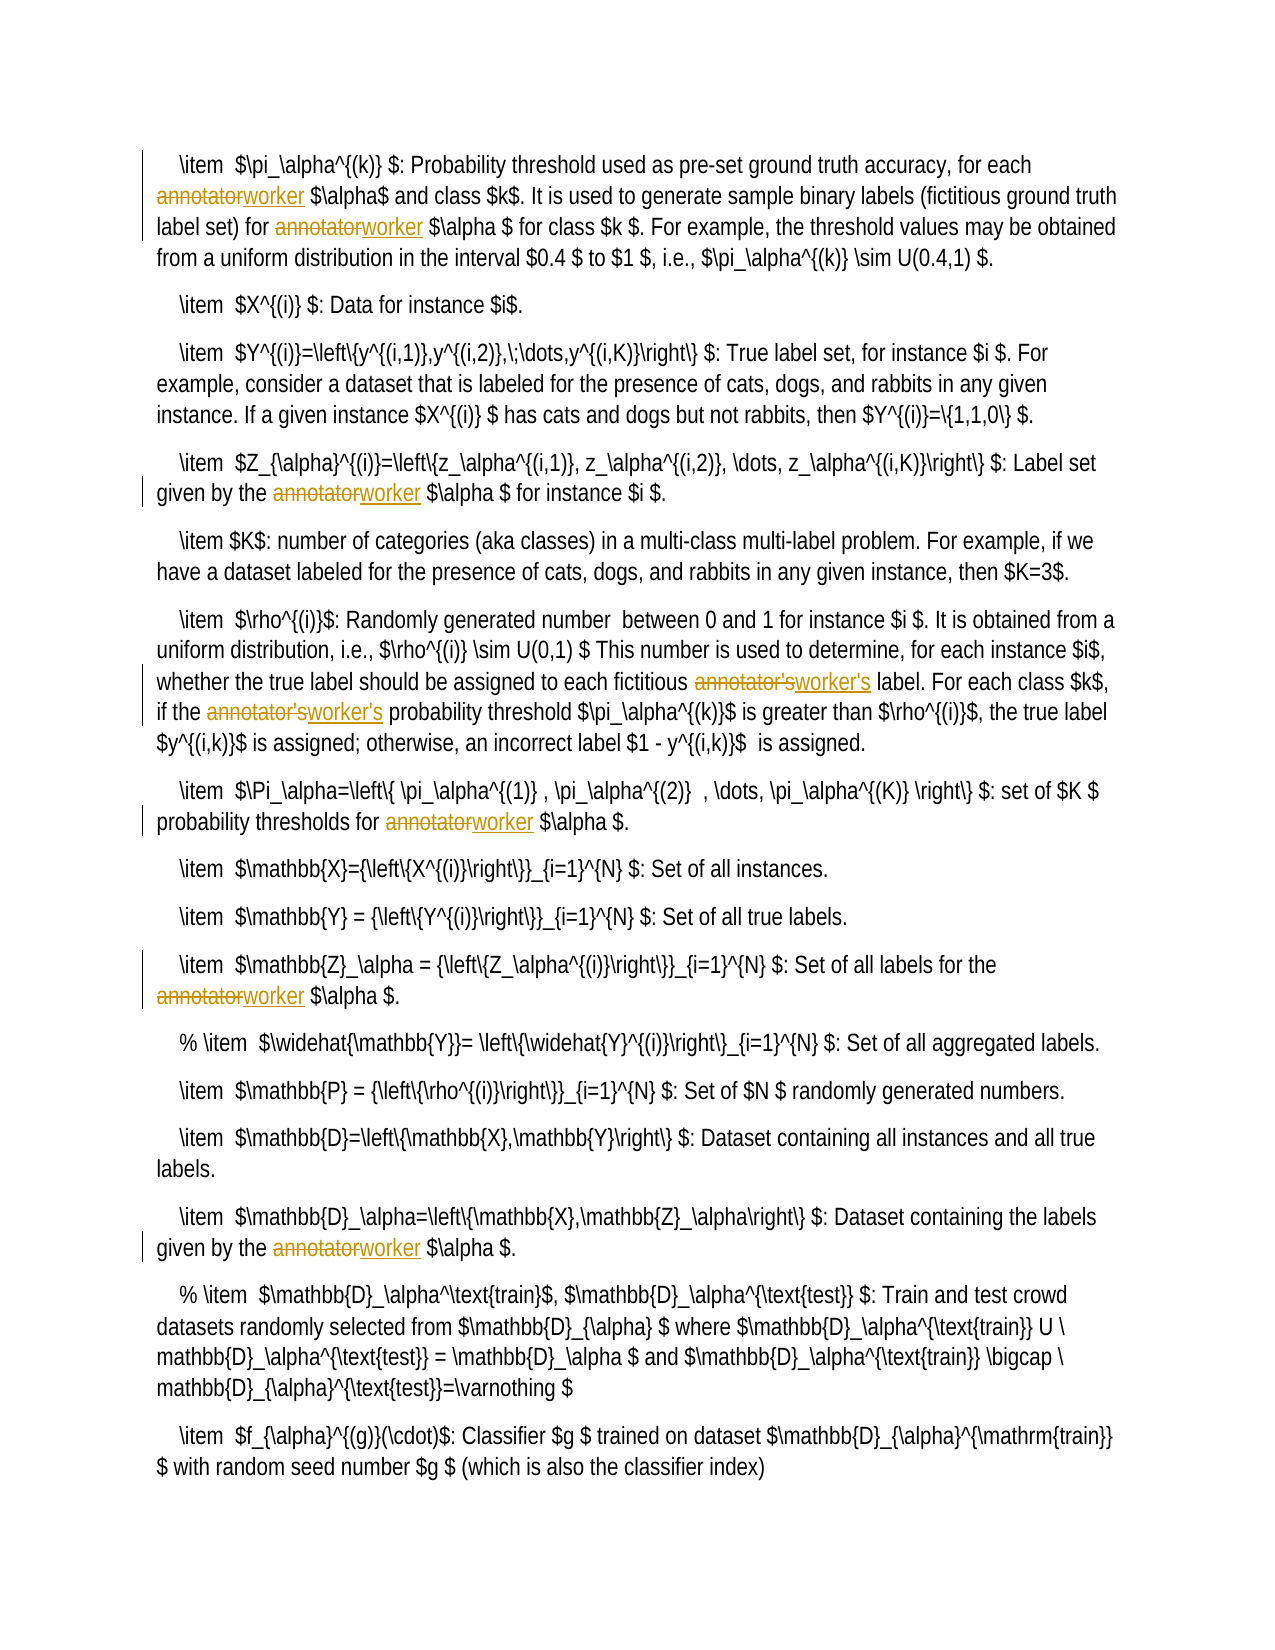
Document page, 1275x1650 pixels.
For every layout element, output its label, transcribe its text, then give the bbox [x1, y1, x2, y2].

text \item $Y^{(i)}=\left\{y^{(i,1)},y^{(i,2)},\;\dots,y^{(i,K)}\right\} $: True label set, for instance $i $. For example, consider a dataset that is labeled for the presence of cats, dogs, and rabbits in any given instance. If a given instance $X^{(i)} $ has cats and dogs but not rabbits, then $Y^{(i)}=\{1,1,0\} $. [156, 338, 1118, 428]
text \item $\mathbb{Z}_\alpha = {\left\{Z_\alpha^{(i)}\right\}}_{i=1}^{N} $: Set of all labels for the $\alpha $. [156, 950, 1118, 1009]
text \item $\mathbb{D}_\alpha=\left\{\mathbb{X},\mathbb{Z}_\alpha\right\} $: Dataset containing the labels given by the $\alpha $. [156, 1202, 1118, 1262]
text \item $\mathbb{X}={\left\{X^{(i)}\right\}}_{i=1}^{N} $: Set of all instances. [156, 854, 1118, 883]
text \item $\mathbb{D}=\left\{\mathbb{X},\mathbb{Y}\right\} $: Dataset containing all instances and all true labels. [156, 1123, 1118, 1183]
text \item $\mathbb{P} = {\left\{\rho^{(i)}\right\}}_{i=1}^{N} $: Set of $N $ randomly generated numbers. [156, 1076, 1118, 1104]
text \item $X^{(i)} $: Data for instance $i$. [156, 290, 1118, 319]
text % \item $\widehat{\mathbb{Y}}= \left\{\widehat{Y}^{(i)}\right\}_{i=1}^{N} $: Set of all aggregated labels. [156, 1028, 1118, 1057]
text \item $\rho^{(i)}$: Randomly generated number between 0 and 1 for instance $i $. It is obtained from a uniform distribution, i.e., $\rho^{(i)} \sim U(0,1) $ This number is used to determine, for each instance $i$, whether the true label should be assigned to each fictitious label. For each class $k$, if the probability threshold $\pi_\alpha^{(k)}$ is greater than $\rho^{(i)}$, the true label $y^{(i,k)}$ is assigned; otherwise, an incorrect label $1 - y^{(i,k)}$ is assigned. [156, 604, 1118, 757]
text \item $K$: number of categories (aka classes) in a multi-class multi-label problem. For example, if we have a dataset labeled for the presence of cats, dogs, and rabbits in any given instance, then $K=3$. [156, 526, 1118, 586]
text \item $\mathbb{Y} = {\left\{Y^{(i)}\right\}}_{i=1}^{N} $: Set of all true labels. [156, 902, 1118, 931]
text \item $\pi_\alpha^{(k)} $: Probability threshold used as pre-set ground truth accuracy, for each $\alpha$ and class $k$. It is used to generate sample binary labels (fictitious ground truth label set) for $\alpha $ for class $k $. For example, the threshold values may be obtained from a uniform distribution in the interval $0.4 $ to $1 $, i.e., $\pi_\alpha^{(k)} \sim U(0.4,1) $. [156, 150, 1118, 271]
text % \item $\mathbb{D}_\alpha^\text{train}$, $\mathbb{D}_\alpha^{\text{test}} $: Train and test crowd datasets randomly selected from $\mathbb{D}_{\alpha} $ where $\mathbb{D}_\alpha^{\text{train}} U \mathbb{D}_\alpha^{\text{test}} = \mathbb{D}_\alpha $ and $\mathbb{D}_\alpha^{\text{train}} \bigcap \mathbb{D}_{\alpha}^{\text{test}}=\varnothing $ [156, 1281, 1118, 1402]
text \item $f_{\alpha}^{(g)}(\cdot)$: Classifier $g $ trained on dataset $\mathbb{D}_{\alpha}^{\mathrm{train}} $ with random seed number $g $ (which is also the classifier index) [156, 1421, 1118, 1481]
text \item $\Pi_\alpha=\left\{ \pi_\alpha^{(1)} , \pi_\alpha^{(2)} , \dots, \pi_\alpha^{(K)} \right\} $: set of $K $ probability thresholds for $\alpha $. [156, 776, 1118, 836]
text \item $Z_{\alpha}^{(i)}=\left\{z_\alpha^{(i,1)}, z_\alpha^{(i,2)}, \dots, z_\alpha^{(i,K)}\right\} $: Label set given by the $\alpha $ for instance $i $. [156, 447, 1118, 507]
